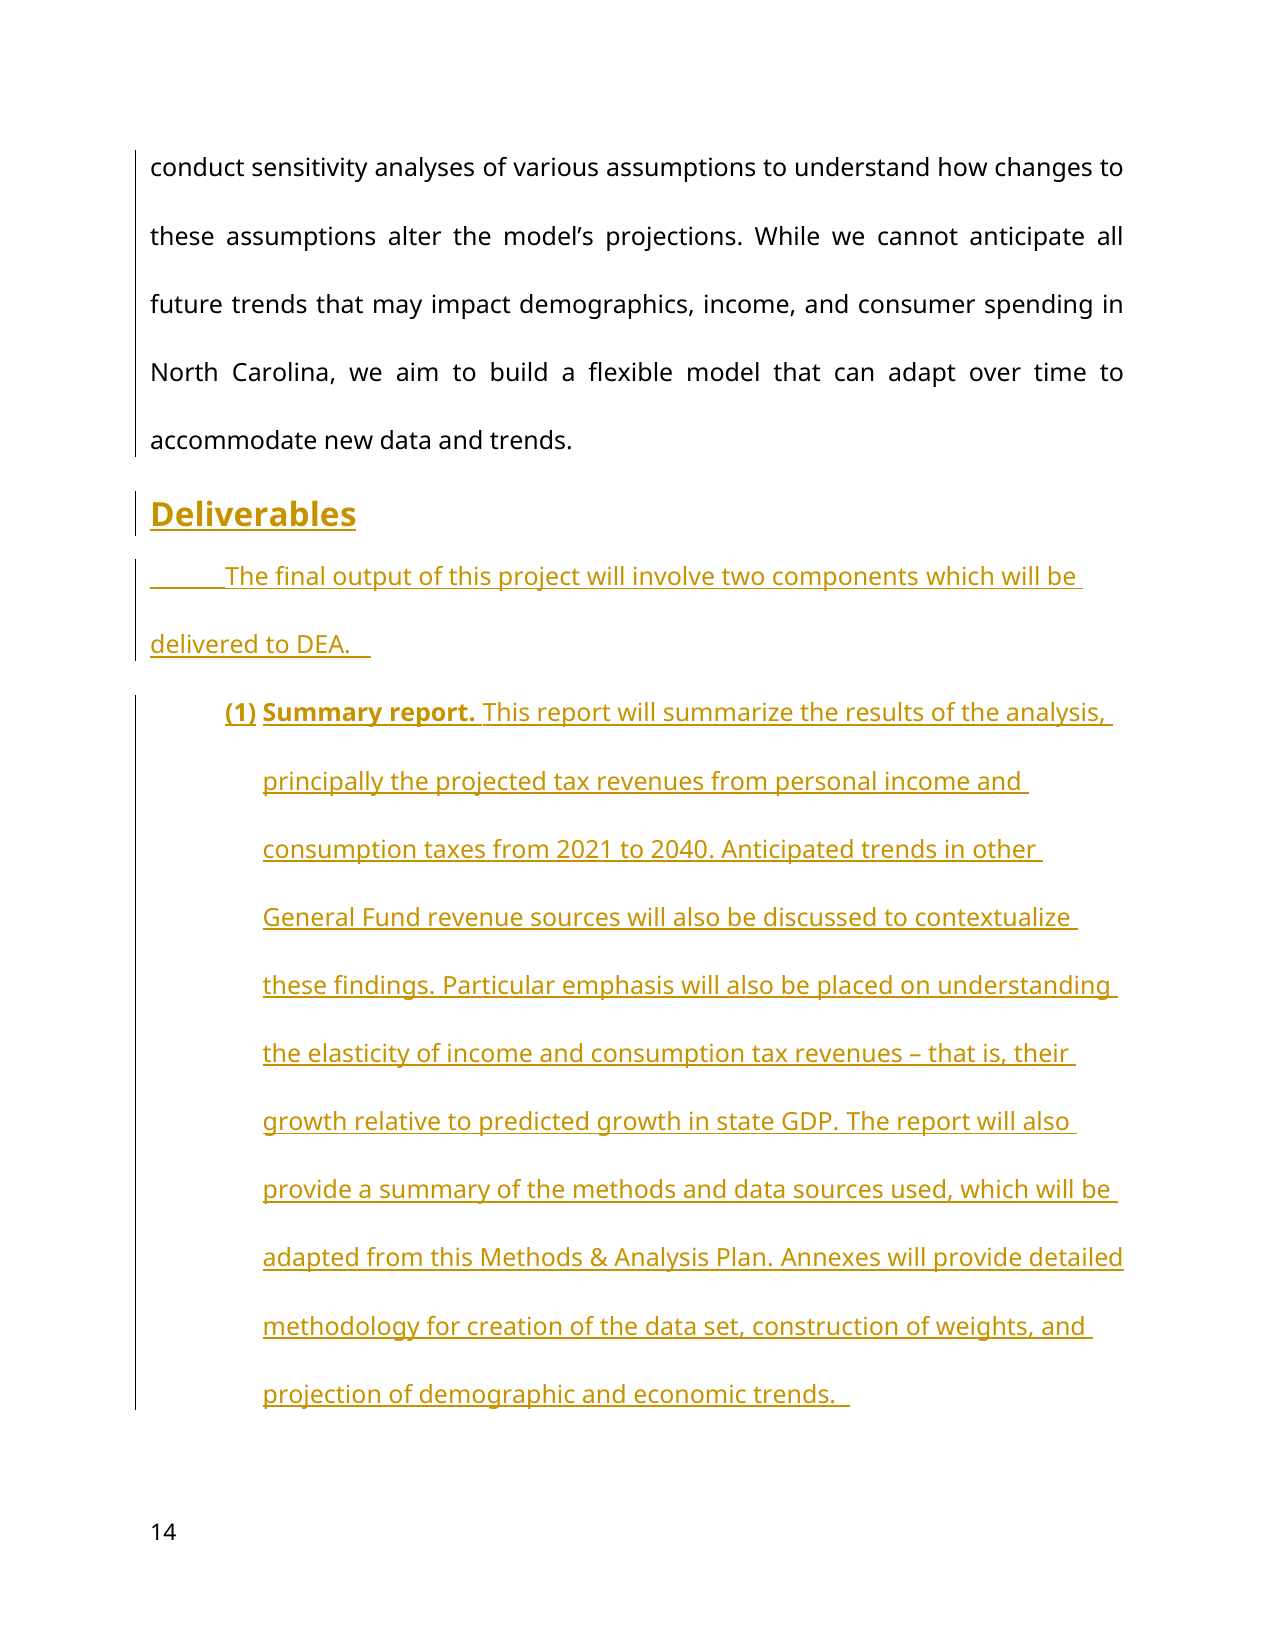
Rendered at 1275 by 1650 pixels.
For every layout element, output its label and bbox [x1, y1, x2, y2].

text [150, 150, 1125, 457]
